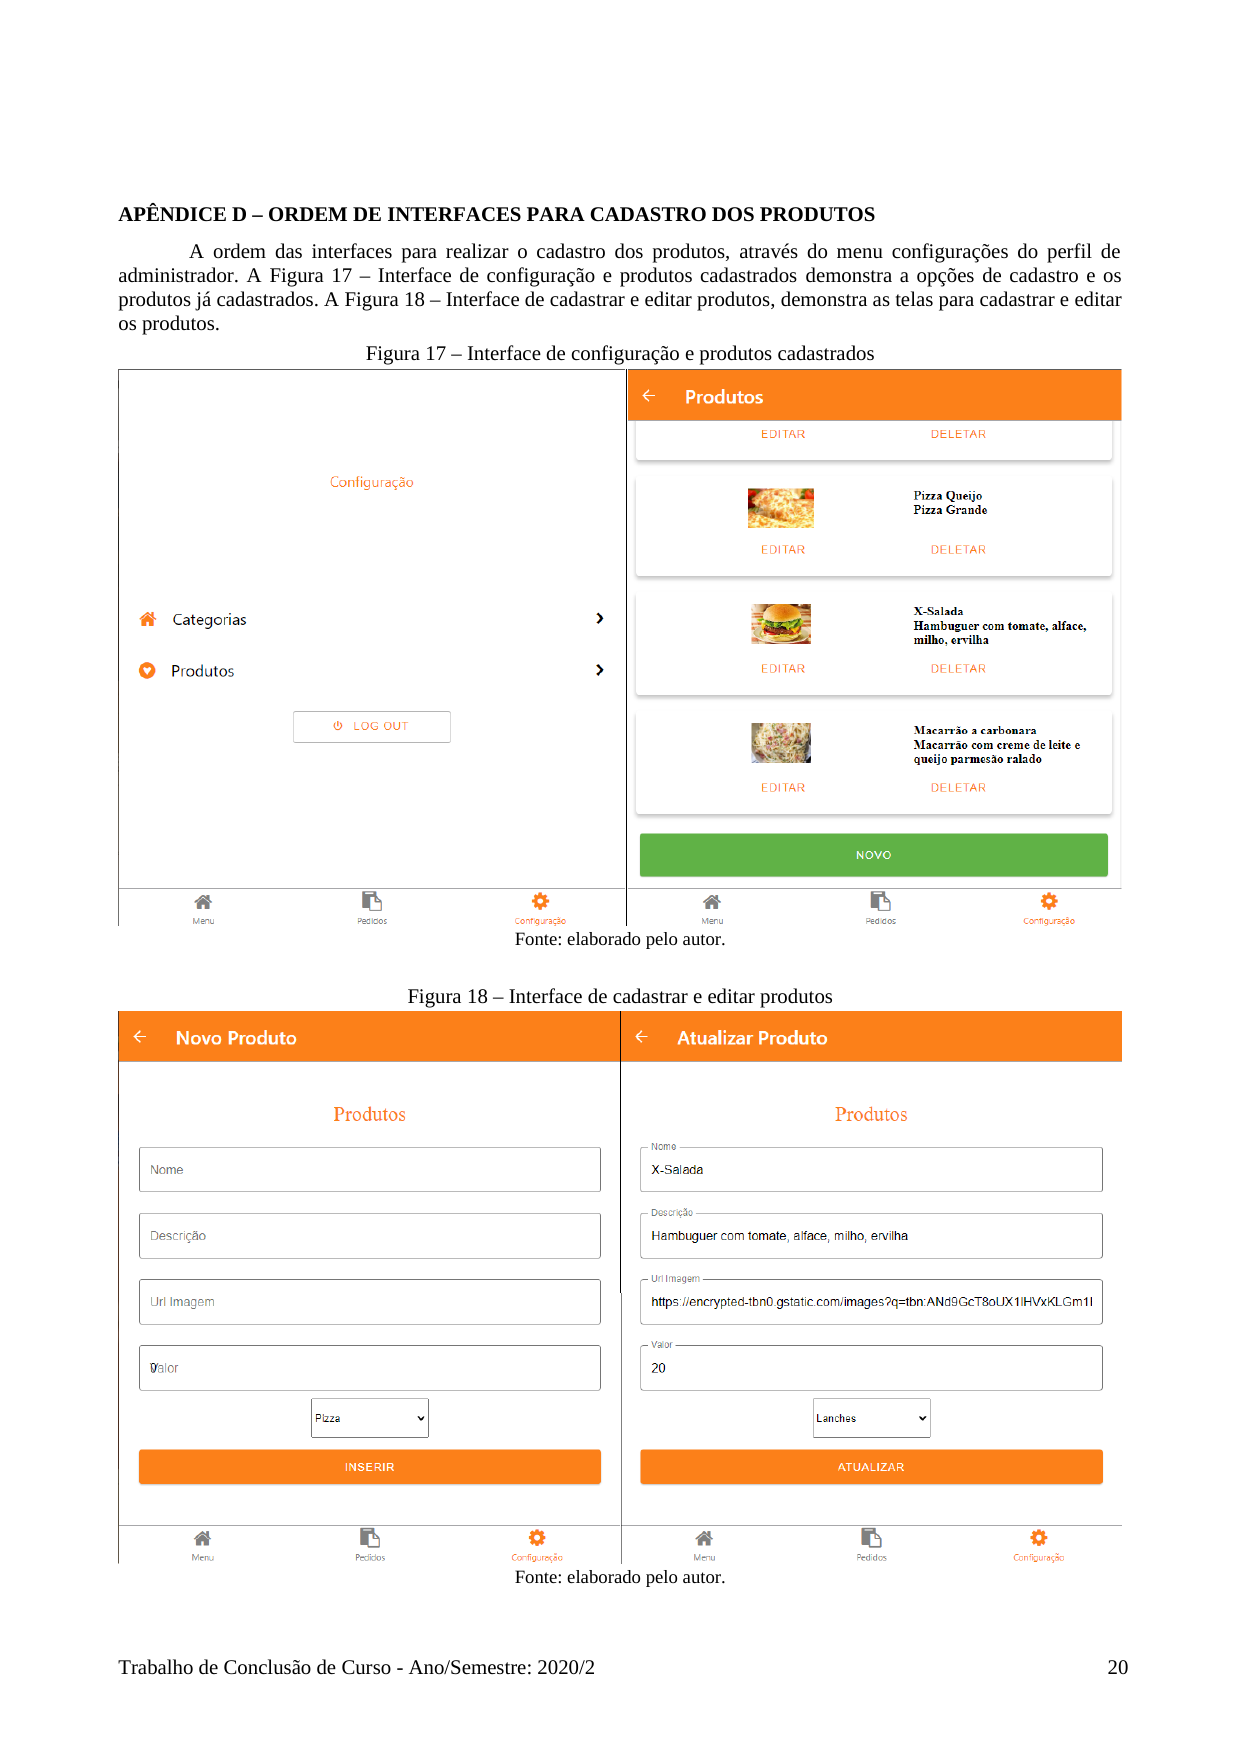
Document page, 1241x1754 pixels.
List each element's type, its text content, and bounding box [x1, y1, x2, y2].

text APÊNDICE D – ordem de interfaces para cadastro dOS PRODUTOS [118, 202, 1122, 226]
picture [118, 1011, 1122, 1564]
picture [118, 369, 1122, 926]
text Fonte: elaborado pelo autor. [118, 927, 1122, 949]
text Fonte: elaborado pelo autor. [118, 1566, 1122, 1587]
